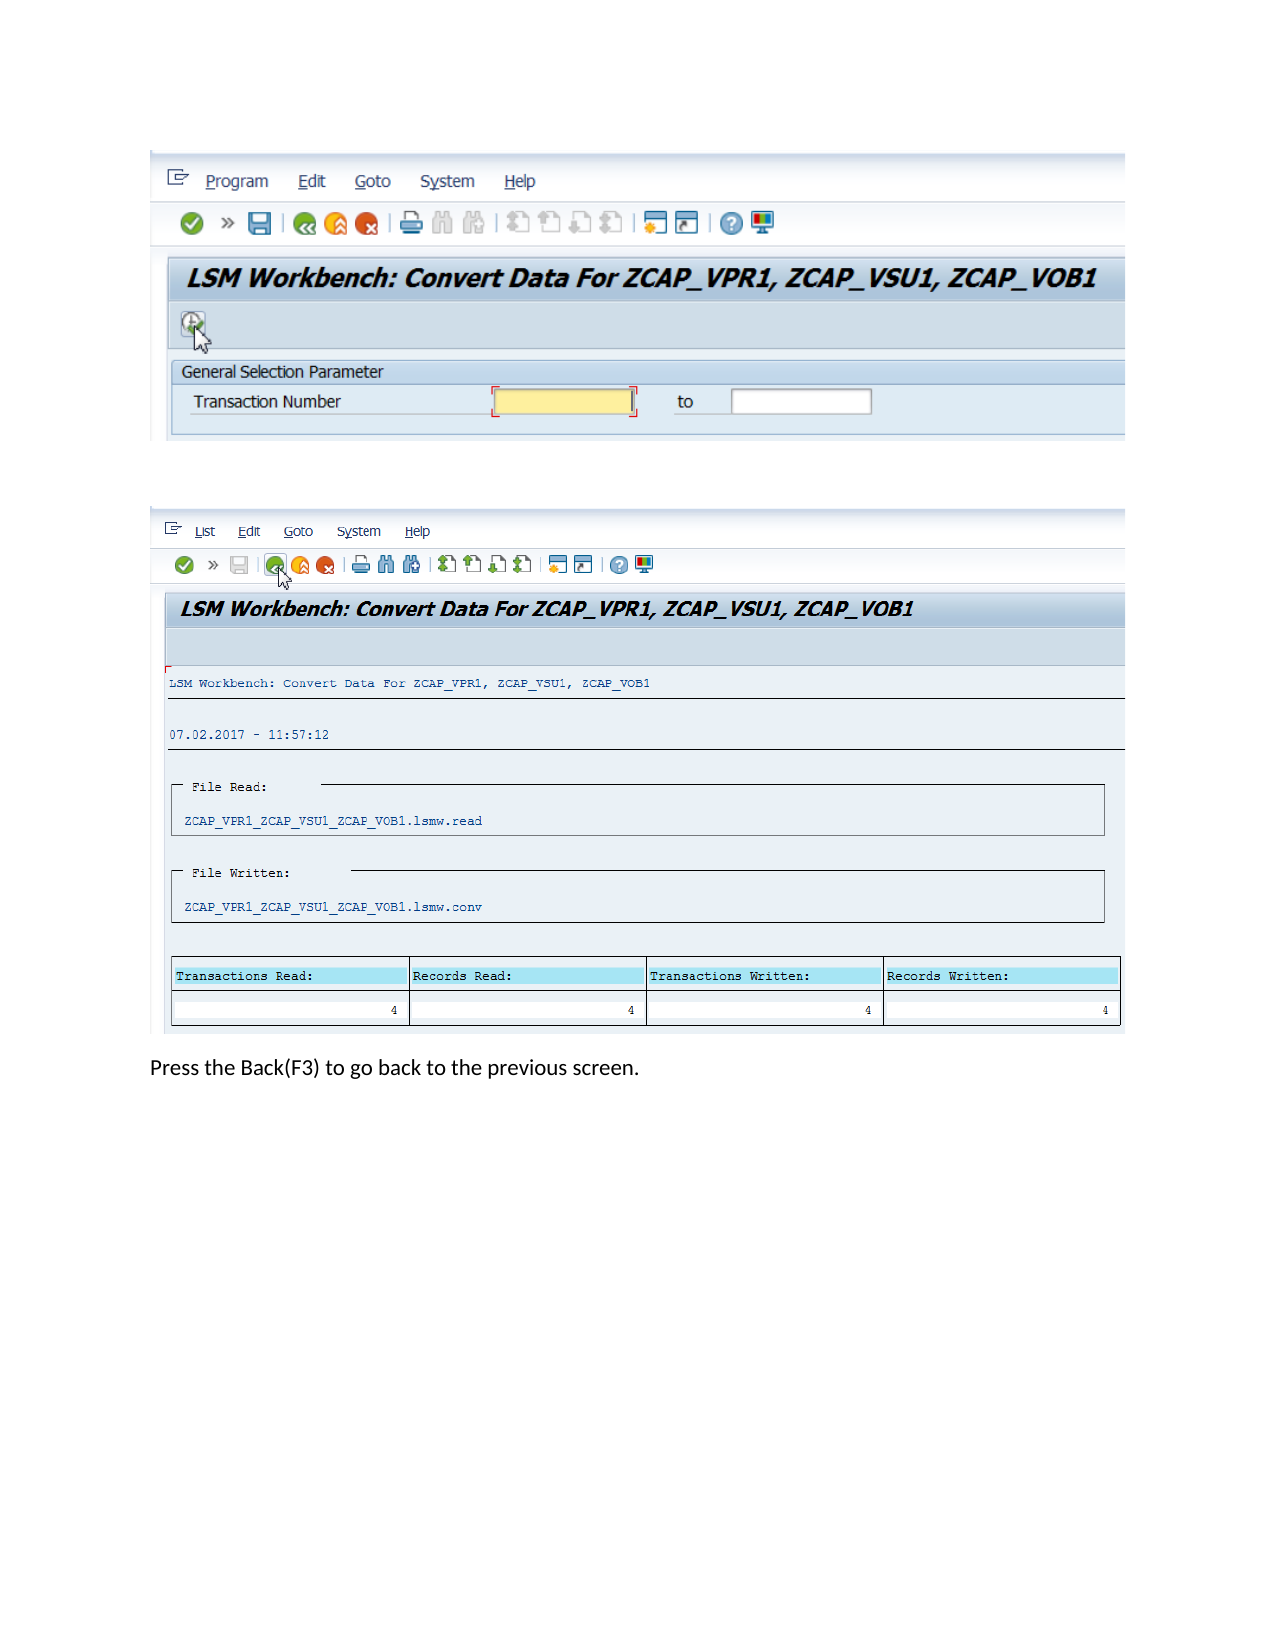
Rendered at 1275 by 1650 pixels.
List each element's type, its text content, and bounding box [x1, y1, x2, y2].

picture [150, 506, 1125, 1034]
picture [150, 150, 1125, 441]
text Press the Back(F3) to go back to the previous screen. [150, 1053, 1125, 1081]
